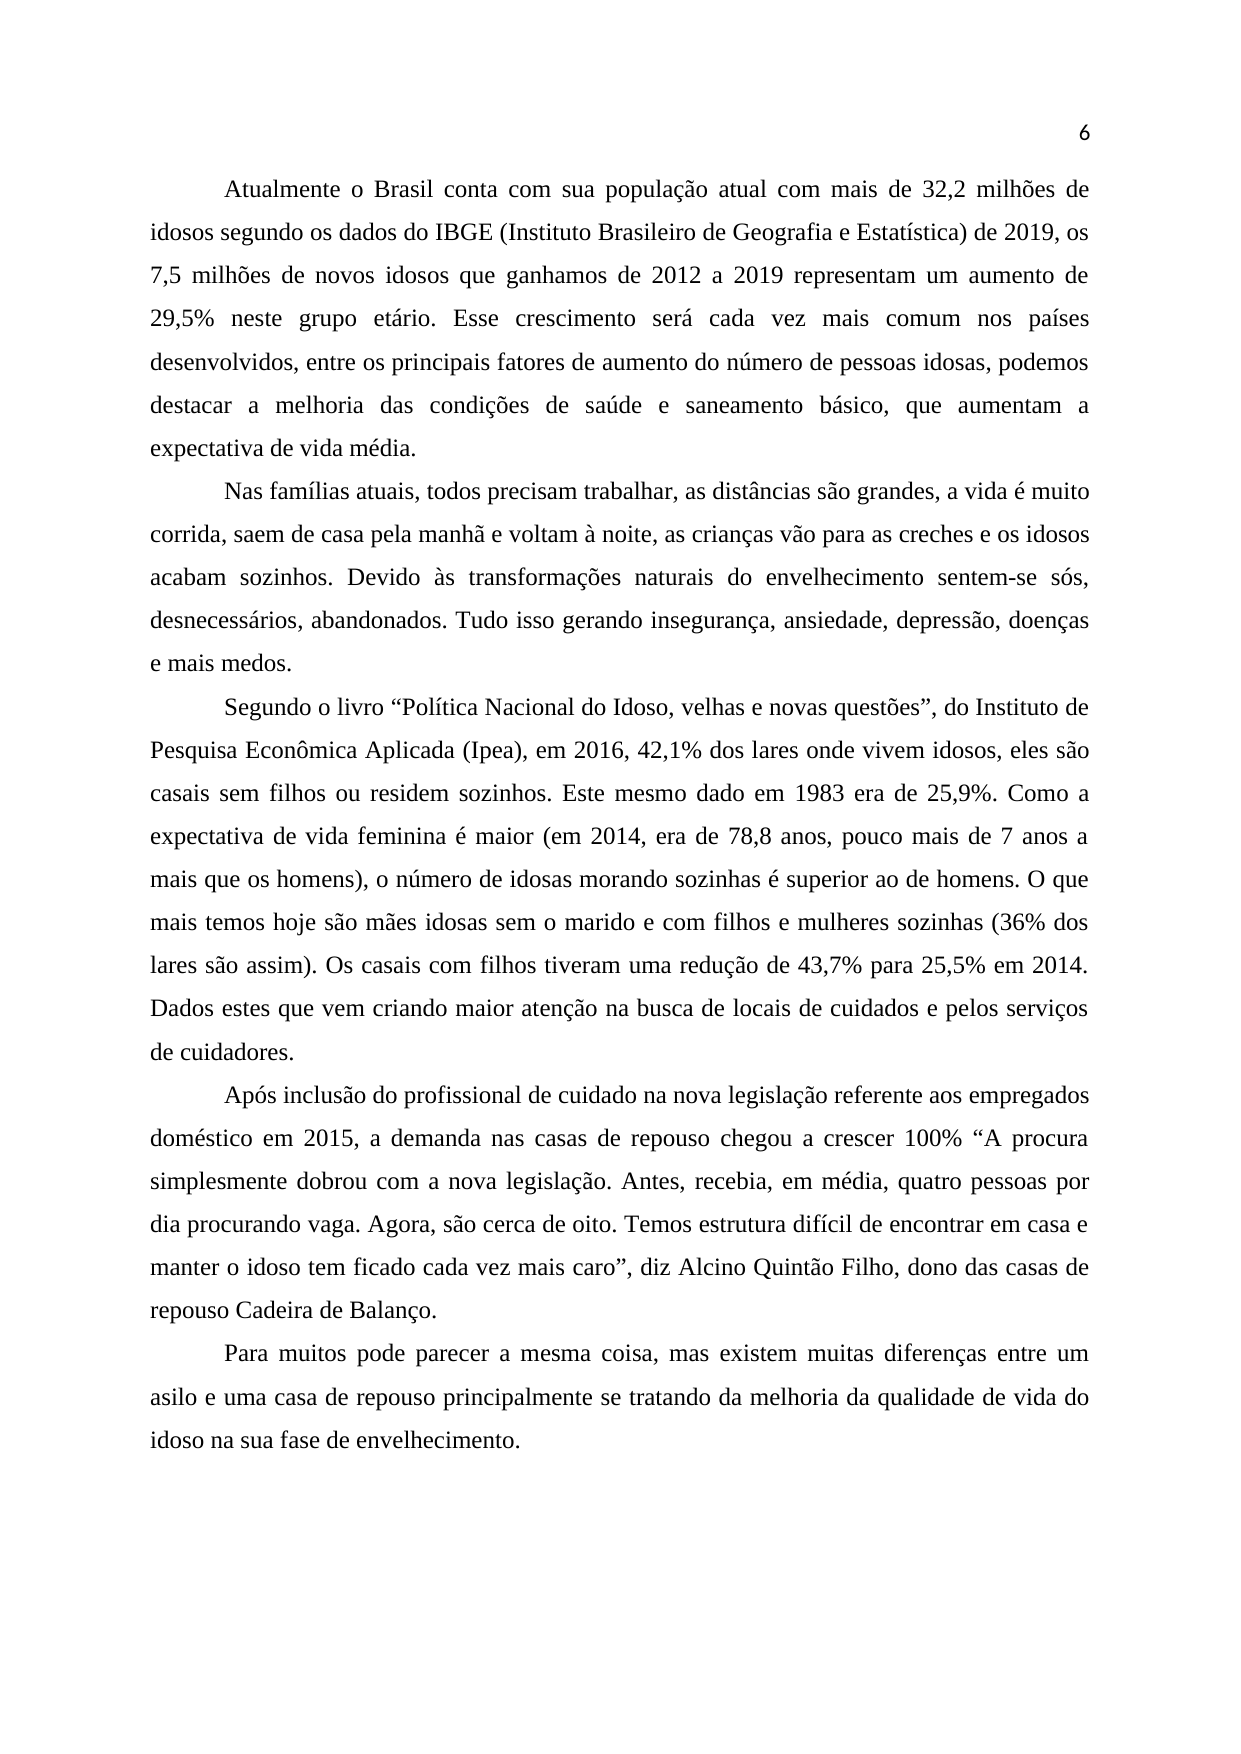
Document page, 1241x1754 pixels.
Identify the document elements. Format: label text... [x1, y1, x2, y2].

text Após inclusão do profissional de cuidado na nova legislação referente aos empregados doméstico em 2015, a demanda nas casas de repouso chegou a crescer 100% “A procura simplesmente dobrou com a nova legislação. Antes, recebia, em média, quatro pessoas por dia procurando vaga. Agora, são cerca de oito. Temos estrutura difícil de encontrar em casa e manter o idoso tem ficado cada vez mais caro”, diz Alcino Quintão Filho, dono das casas de repouso Cadeira de Balanço. [150, 1080, 1090, 1324]
text Para muitos pode parecer a mesma coisa, mas existem muitas diferenças entre um asilo e uma casa de repouso principalmente se tratando da melhoria da qualidade de vida do idoso na sua fase de envelhecimento. [150, 1338, 1090, 1453]
text Nas famílias atuais, todos precisam trabalhar, as distâncias são grandes, a vida é muito corrida, saem de casa pela manhã e voltam à noite, as crianças vão para as creches e os idosos acabam sozinhos. Devido às transformações naturais do envelhecimento sentem-se sós, desnecessários, abandonados. Tudo isso gerando insegurança, ansiedade, depressão, doenças e mais medos. [150, 476, 1090, 677]
text Atualmente o Brasil conta com sua população atual com mais de 32,2 milhões de idosos segundo os dados do IBGE (Instituto Brasileiro de Geografia e Estatística) de 2019, os 7,5 milhões de novos idosos que ganhamos de 2012 a 2019 representam um aumento de 29,5% neste grupo etário. Esse crescimento será cada vez mais comum nos países desenvolvidos, entre os principais fatores de aumento do número de pessoas idosas, podemos destacar a melhoria das condições de saúde e saneamento básico, que aumentam a expectativa de vida média. [150, 174, 1090, 462]
text Segundo o livro “Política Nacional do Idoso, velhas e novas questões”, do Instituto de Pesquisa Econômica Aplicada (Ipea), em 2016, 42,1% dos lares onde vivem idosos, eles são casais sem filhos ou residem sozinhos. Este mesmo dado em 1983 era de 25,9%. Como a expectativa de vida feminina é maior (em 2014, era de 78,8 anos, pouco mais de 7 anos a mais que os homens), o número de idosas morando sozinhas é superior ao de homens. O que mais temos hoje são mães idosas sem o marido e com filhos e mulheres sozinhas (36% dos lares são assim). Os casais com filhos tiveram uma redução de 43,7% para 25,5% em 2014. Dados estes que vem criando maior atenção na busca de locais de cuidados e pelos serviços de cuidadores. [150, 692, 1090, 1065]
